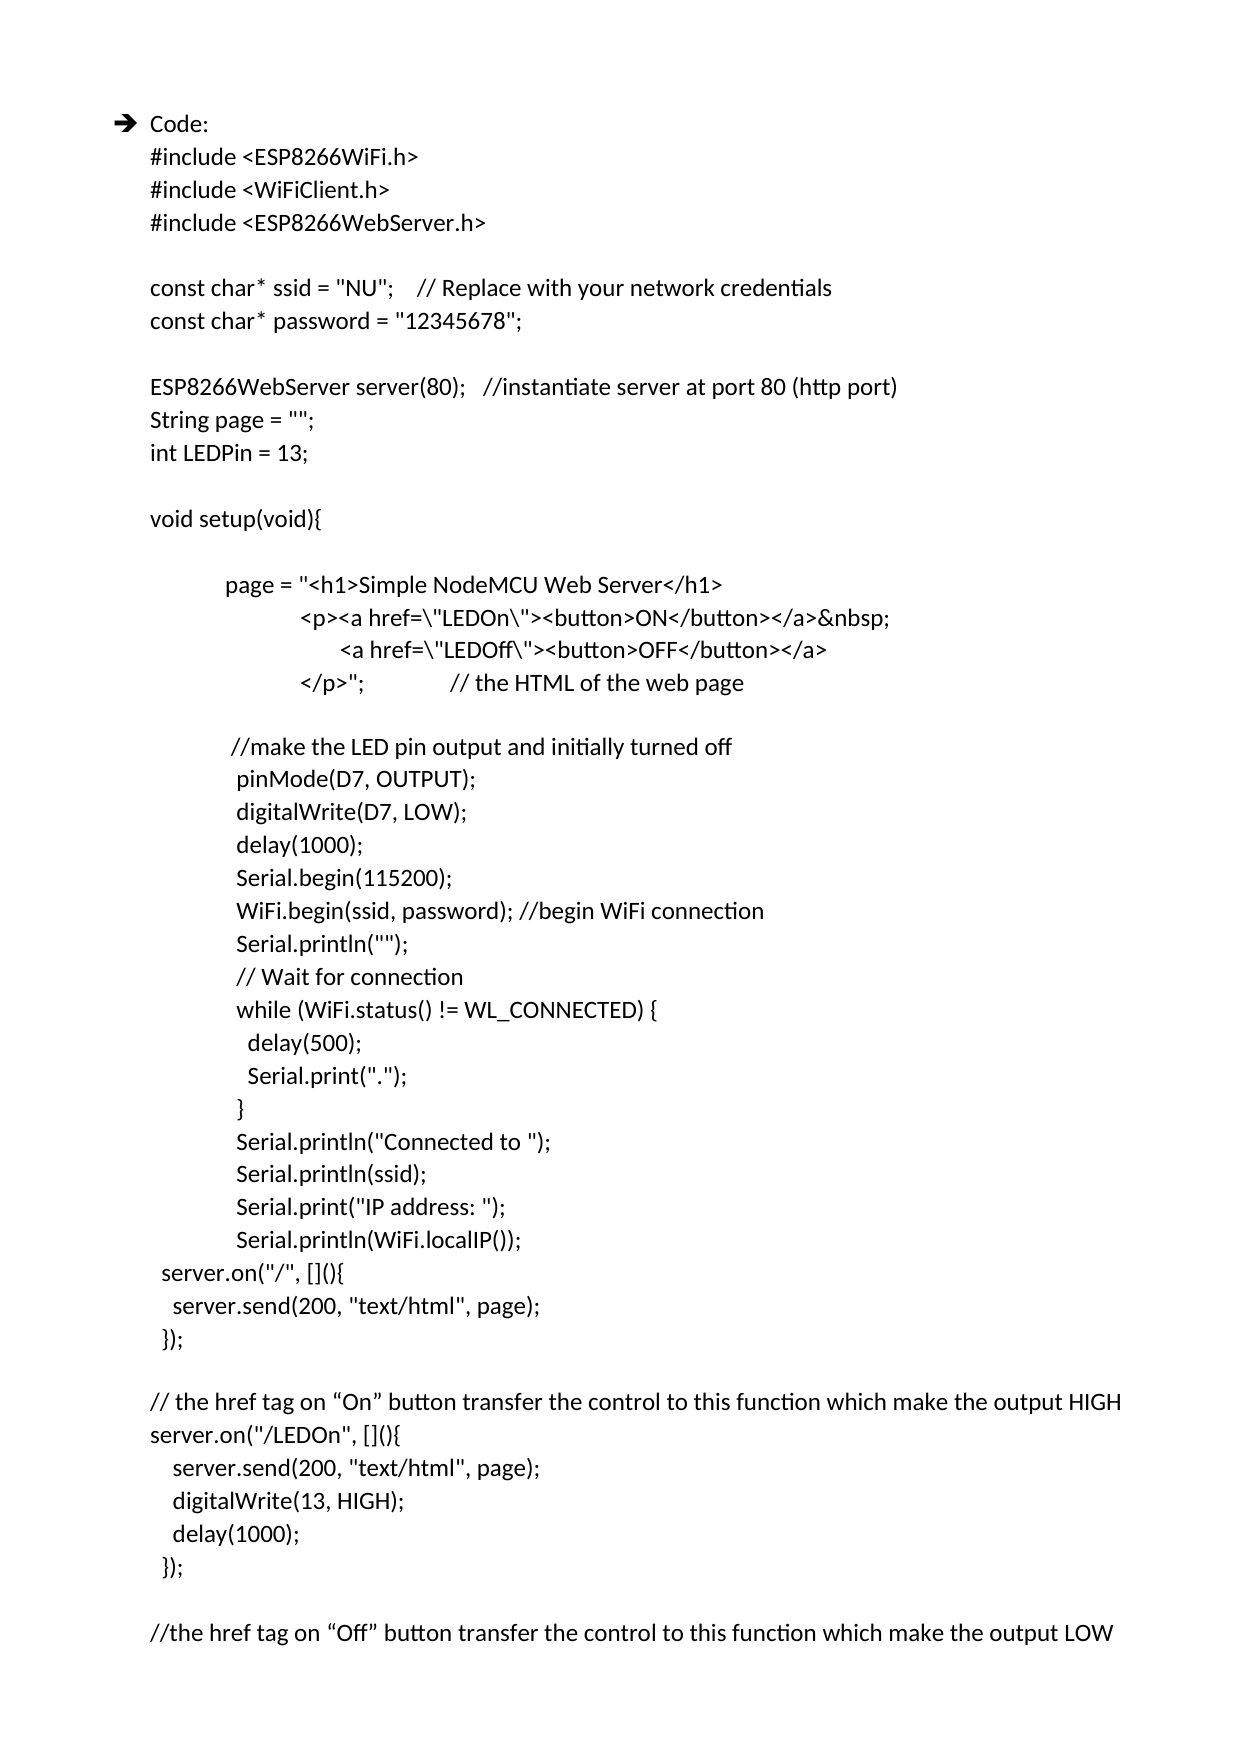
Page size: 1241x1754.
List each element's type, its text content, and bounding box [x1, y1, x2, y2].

list delay(1000); [150, 1518, 1165, 1548]
list int LEDPin = 13; [150, 437, 1165, 468]
list <a href=\"LEDOff\"><button>OFF</button></a> [300, 634, 1165, 665]
list </p>"; // the HTML of the web page [300, 667, 1165, 698]
list Serial.print("IP address: "); [225, 1191, 1165, 1222]
list <p><a href=\"LEDOn\"><button>ON</button></a>&nbsp; [225, 602, 1165, 632]
list const char* password = "12345678"; [150, 305, 1165, 336]
list server.send(200, "text/html", page); [150, 1290, 1165, 1321]
list #include <ESP8266WebServer.h> [150, 207, 1165, 237]
list delay(1000); [225, 829, 1165, 860]
list Serial.println(""); [225, 928, 1165, 959]
list Serial.begin(115200); [225, 862, 1165, 893]
list }); [150, 1551, 1165, 1581]
list digitalWrite(D7, LOW); [225, 796, 1165, 827]
list //the href tag on “Off” button transfer the control to this function which make the output LOW [150, 1617, 1165, 1647]
list #include <ESP8266WiFi.h> [150, 141, 1165, 171]
list server.on("/LEDOn", [](){ [150, 1419, 1165, 1450]
list } [225, 1093, 1165, 1123]
list ESP8266WebServer server(80); //instantiate server at port 80 (http port) [150, 371, 1165, 402]
list #include <WiFiClient.h> [150, 174, 1165, 204]
list WiFi.begin(ssid, password); //begin WiFi connection [225, 895, 1165, 926]
list digitalWrite(13, HIGH); [150, 1485, 1165, 1516]
list pinMode(D7, OUTPUT); [225, 763, 1165, 794]
list Serial.println(ssid); [225, 1158, 1165, 1189]
list server.on("/", [](){ [150, 1257, 1165, 1288]
list const char* ssid = "NU"; // Replace with your network credentials [150, 272, 1165, 303]
list Serial.println(WiFi.localIP()); [225, 1224, 1165, 1255]
list server.send(200, "text/html", page); [150, 1452, 1165, 1483]
list page = "<h1>Simple NodeMCU Web Server</h1> [150, 569, 1165, 599]
list Serial.println("Connected to "); [225, 1126, 1165, 1156]
list Serial.print("."); [225, 1060, 1165, 1090]
list //make the LED pin output and initially turned off [225, 731, 1165, 761]
list while (WiFi.status() != WL_CONNECTED) { [225, 994, 1165, 1024]
list // Wait for connection [225, 961, 1165, 992]
list void setup(void){ [150, 503, 1165, 533]
list String page = ""; [150, 404, 1165, 435]
list // the href tag on “On” button transfer the control to this function which make the output HIGH [150, 1386, 1165, 1417]
list Code: [112, 108, 1165, 138]
list }); [150, 1323, 1165, 1354]
list delay(500); [225, 1027, 1165, 1057]
